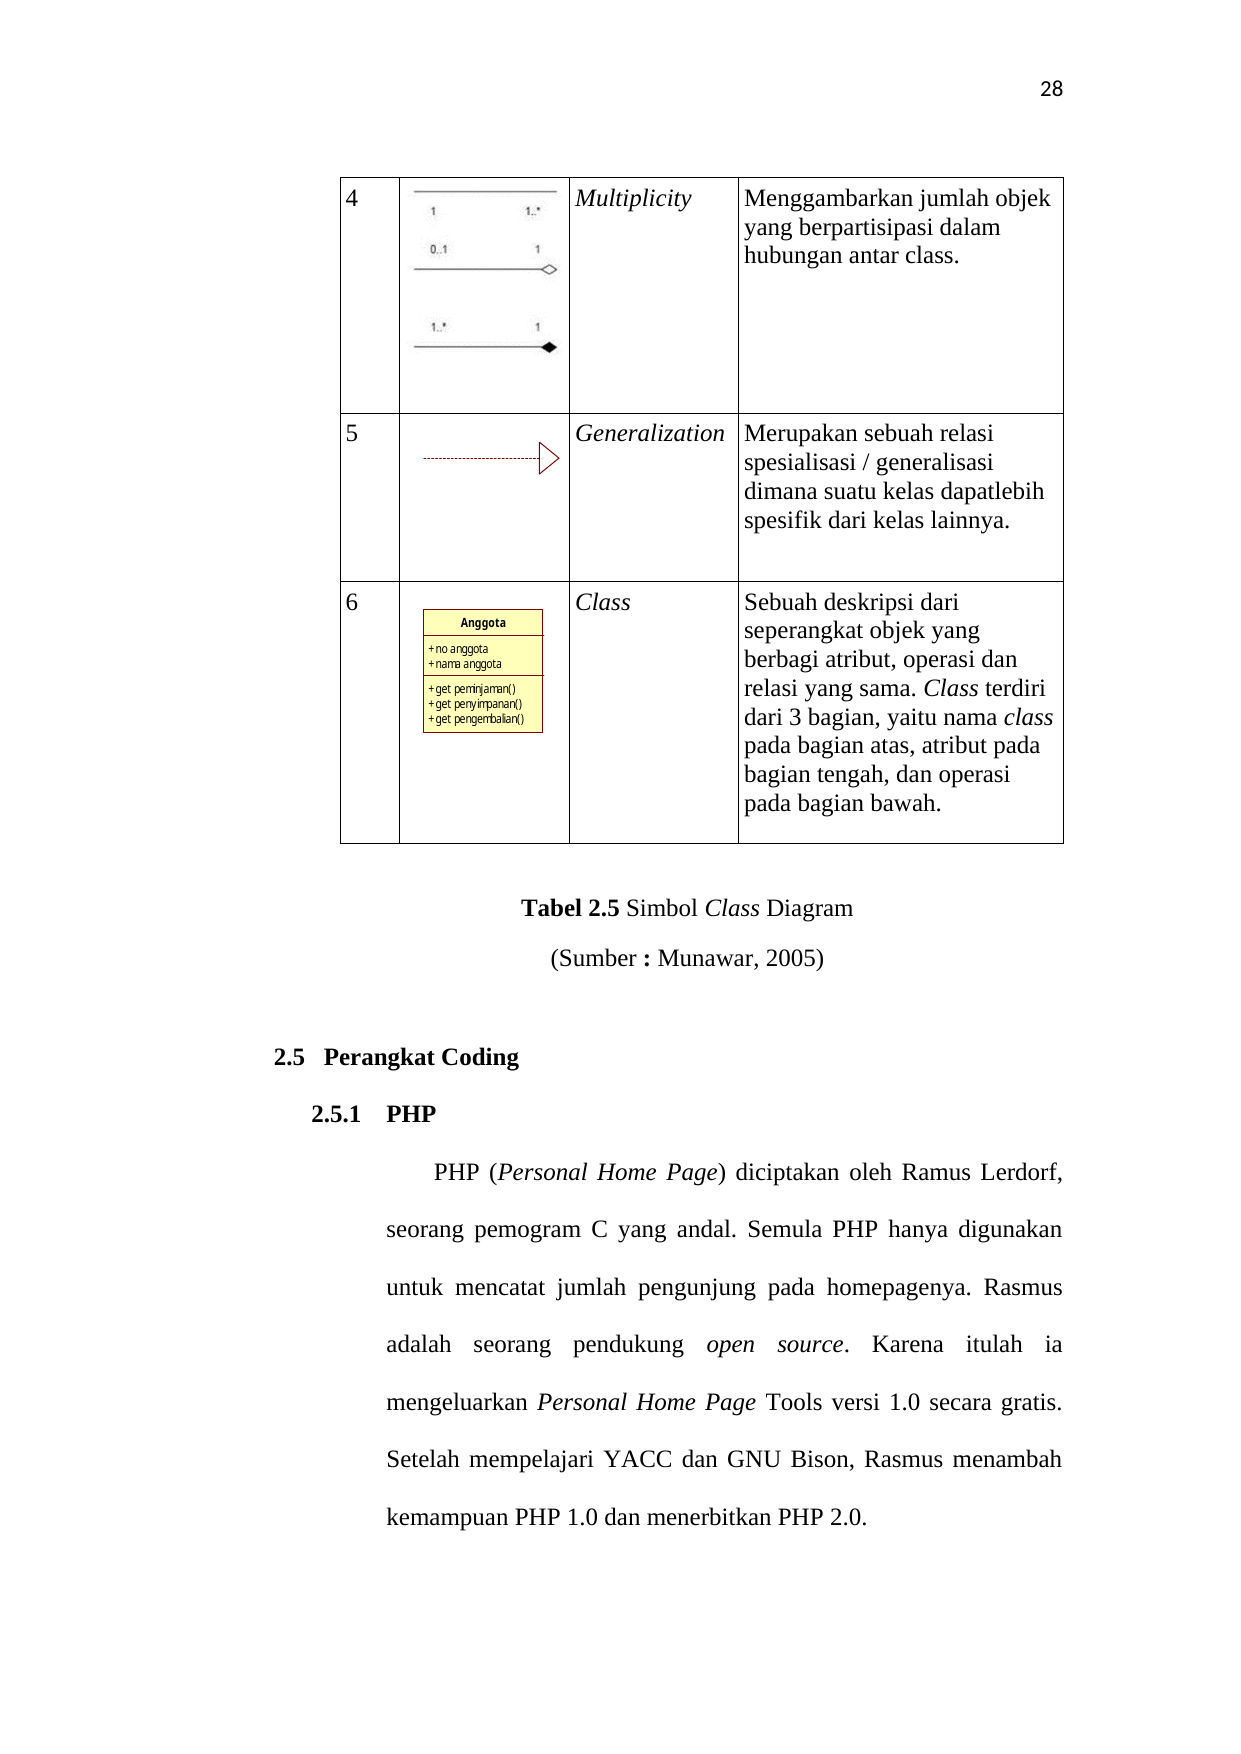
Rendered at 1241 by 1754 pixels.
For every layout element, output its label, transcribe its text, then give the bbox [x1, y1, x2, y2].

table_cell Class [570, 582, 738, 843]
list Perangkat Coding [274, 1042, 1063, 1071]
table_cell Generalization [570, 414, 738, 581]
table_cell [400, 178, 569, 412]
table_cell 4 [341, 178, 399, 412]
table_cell [400, 582, 569, 843]
table_cell Sebuah deskripsi dari seperangkat objek yang berbagi atribut, operasi dan relasi yang sama. Class terdiri dari 3 bagian, yaitu nama class pada bagian atas, atribut pada bagian tengah, dan operasi pada bagian bawah. [739, 582, 1063, 843]
list PHP (Personal Home Page) diciptakan oleh Ramus Lerdorf, seorang pemogram C yang andal. Semula PHP hanya digunakan untuk mencatat jumlah pengunjung pada homepagenya. Rasmus adalah seorang pendukung open source. Karena itulah ia mengeluarkan Personal Home Page Tools versi 1.0 secara gratis. Setelah mempelajari YACC dan GNU Bison, Rasmus menambah kemampuan PHP 1.0 dan menerbitkan PHP 2.0. [386, 1157, 1063, 1531]
picture [404, 183, 563, 360]
text (Sumber : Munawar, 2005) [236, 943, 1063, 971]
table_cell 5 [341, 414, 399, 581]
text Tabel 2.5 Simbol Class Diagram [311, 893, 1063, 922]
table_cell Multiplicity [570, 178, 738, 412]
table_cell 6 [341, 582, 399, 843]
list PHP [311, 1099, 1063, 1128]
table_cell [400, 414, 569, 581]
table_cell Menggambarkan jumlah objek yang berpartisipasi dalam hubungan antar class. [739, 178, 1063, 412]
table_cell Merupakan sebuah relasi spesialisasi / generalisasi dimana suatu kelas dapatlebih spesifik dari kelas lainnya. [739, 414, 1063, 581]
